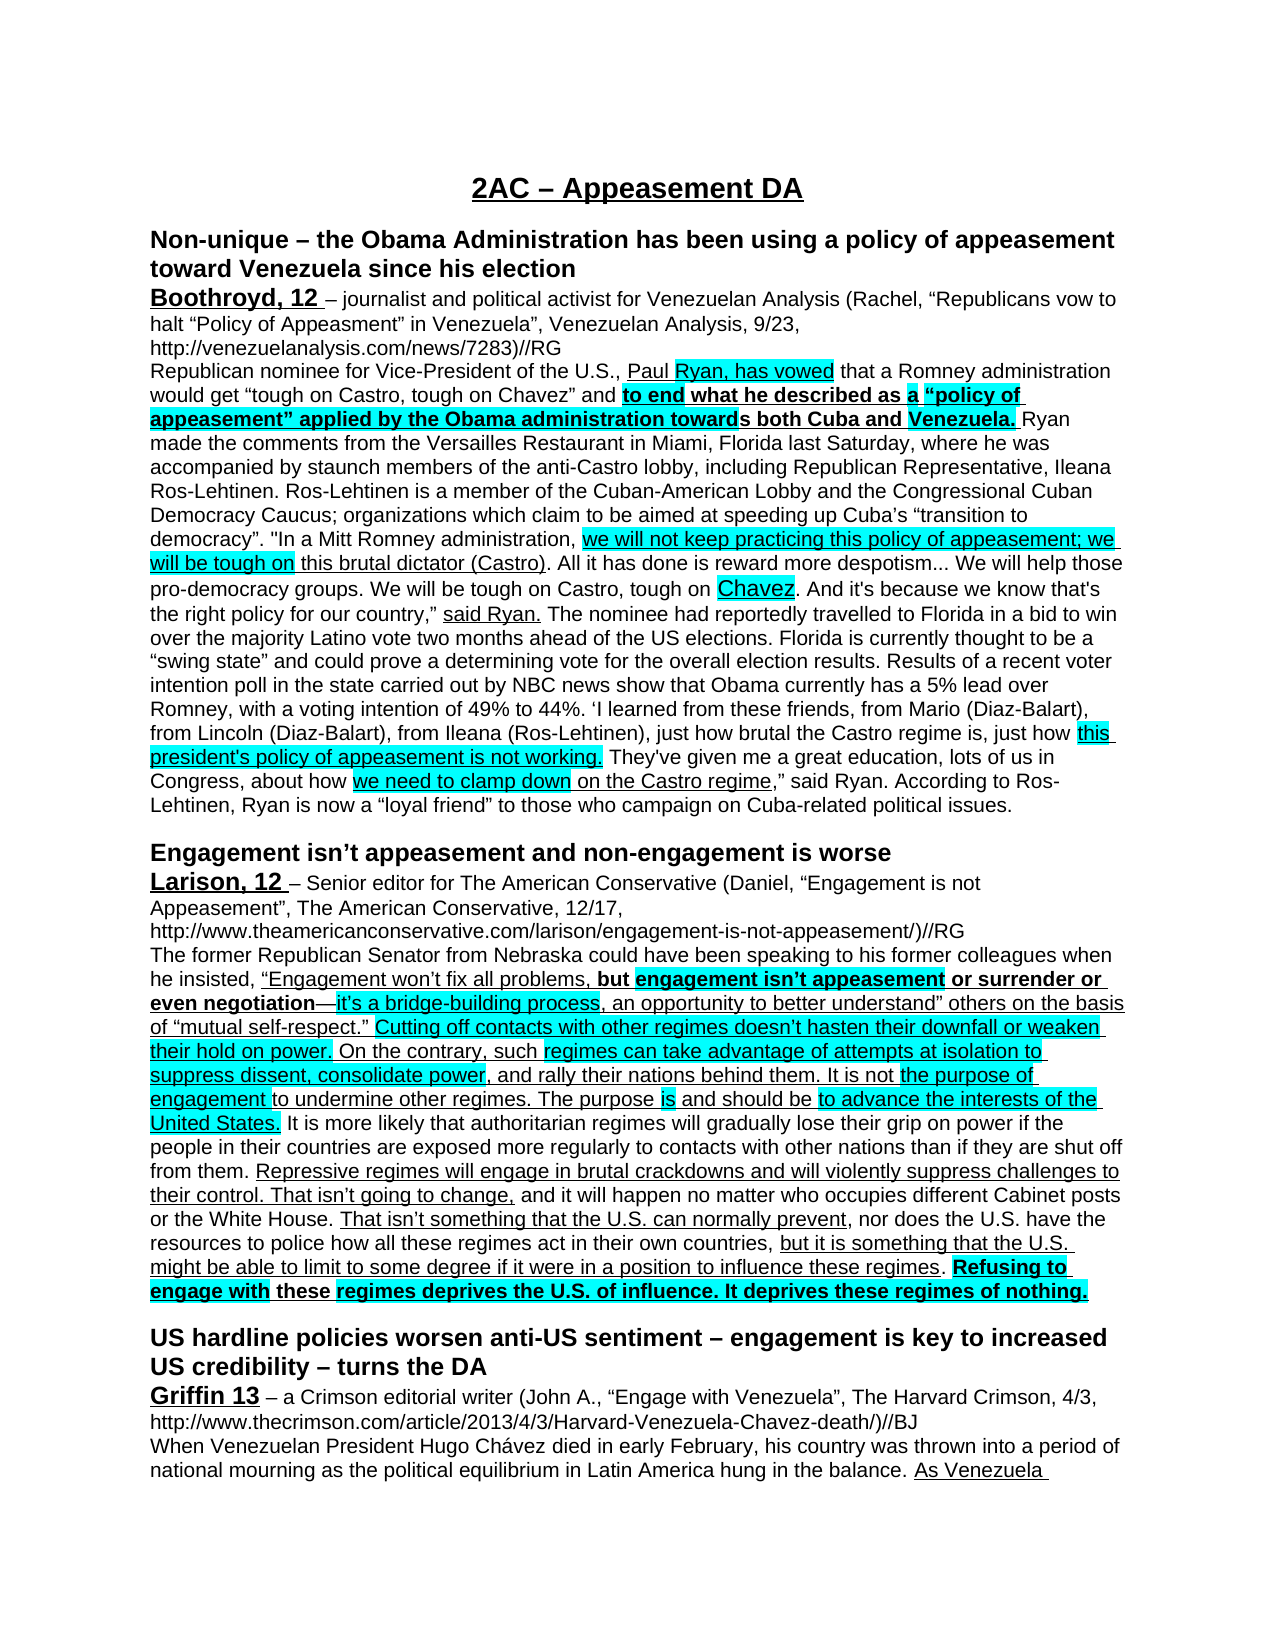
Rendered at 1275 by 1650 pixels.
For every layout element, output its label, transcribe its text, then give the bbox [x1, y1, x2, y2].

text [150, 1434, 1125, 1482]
text Engagement isn’t appeasement and non-engagement is worse [150, 838, 1125, 867]
text Republican nominee for Vice-President of the U.S., Paul Ryan, has vowed that a Romney administration would get “tough on Castro, tough on Chavez” and to end what he described as a “policy of appeasement” applied by the Obama administration towards both Cuba and Venezuela. Ryan made the comments from the Versailles Restaurant in Miami, Florida last Saturday, where he was accompanied by staunch members of the anti-Castro lobby, including Republican Representative, Ileana Ros-Lehtinen. Ros-Lehtinen is a member of the Cuban-American Lobby and the Congressional Cuban Democracy Caucus; organizations which claim to be aimed at speeding up Cuba’s “transition to democracy”. "In a Mitt Romney administration, we will not keep practicing this policy of appeasement; we will be tough on this brutal dictator (Castro). All it has done is reward more despotism... We will help those pro-democracy groups. We will be tough on Castro, tough on Chavez. And it's because we know that's the right policy for our country,” said Ryan. The nominee had reportedly travelled to Florida in a bid to win over the majority Latino vote two months ahead of the US elections. Florida is currently thought to be a “swing state” and could prove a determining vote for the overall election results. Results of a recent voter intention poll in the state carried out by NBC news show that Obama currently has a 5% lead over Romney, with a voting intention of 49% to 44%. ‘I learned from these friends, from Mario (Diaz-Balart), from Lincoln (Diaz-Balart), from Ileana (Ros-Lehtinen), just how brutal the Castro regime is, just how this president's policy of appeasement is not working. They've given me a great education, lots of us in Congress, about how we need to clamp down on the Castro regime,” said Ryan. According to Ros-Lehtinen, Ryan is now a “loyal friend” to those who campaign on Cuba-related political issues. [150, 359, 1125, 817]
text The former Republican Senator from Nebraska could have been speaking to his former colleagues when he insisted, “Engagement won’t fix all problems, but engagement isn’t appeasement or surrender or even negotiation—it’s a bridge-building process, an opportunity to better understand” others on the basis of “mutual self-respect.” Cutting off contacts with other regimes doesn’t hasten their downfall or weaken their hold on power. On the contrary, such regimes can take advantage of attempts at isolation to suppress dissent, consolidate power, and rally their nations behind them. It is not the purpose of engagement to undermine other regimes. The purpose is and should be to advance the interests of the United States. It is more likely that authoritarian regimes will gradually lose their grip on power if the people in their countries are exposed more regularly to contacts with other nations than if they are shut off from them. Repressive regimes will engage in brutal crackdowns and will violently suppress challenges to their control. That isn’t going to change, and it will happen no matter who occupies different Cabinet posts or the White House. That isn’t something that the U.S. can normally prevent, nor does the U.S. have the resources to police how all these regimes act in their own countries, but it is something that the U.S. might be able to limit to some degree if it were in a position to influence these regimes. Refusing to engage with these regimes deprives the U.S. of influence. It deprives these regimes of nothing. [150, 1013, 1125, 1303]
text Non-unique – the Obama Administration has been using a policy of appeasement toward Venezuela since his election [150, 225, 1125, 283]
text 2AC – Appeasement DA [150, 171, 1125, 204]
text Larison, 12 – Senior editor for The American Conservative (Daniel, “Engagement is not Appeasement”, The American Conservative, 12/17, http://www.theamericanconservative.com/larison/engagement-is-not-appeasement/)//RG [150, 867, 1125, 943]
text Griffin 13 – a Crimson editorial writer (John A., “Engage with Venezuela”, The Harvard Crimson, 4/3, http://www.thecrimson.com/article/2013/4/3/Harvard-Venezuela-Chavez-death/)//BJ [150, 1381, 1125, 1434]
text US hardline policies worsen anti-US sentiment – engagement is key to increased US credibility – turns the DA [150, 1323, 1125, 1381]
text Boothroyd, 12 – journalist and political activist for Venezuelan Analysis (Rachel, “Republicans vow to halt “Policy of Appeasment” in Venezuela”, Venezuelan Analysis, 9/23, http://venezuelanalysis.com/news/7283)//RG [150, 283, 1125, 359]
